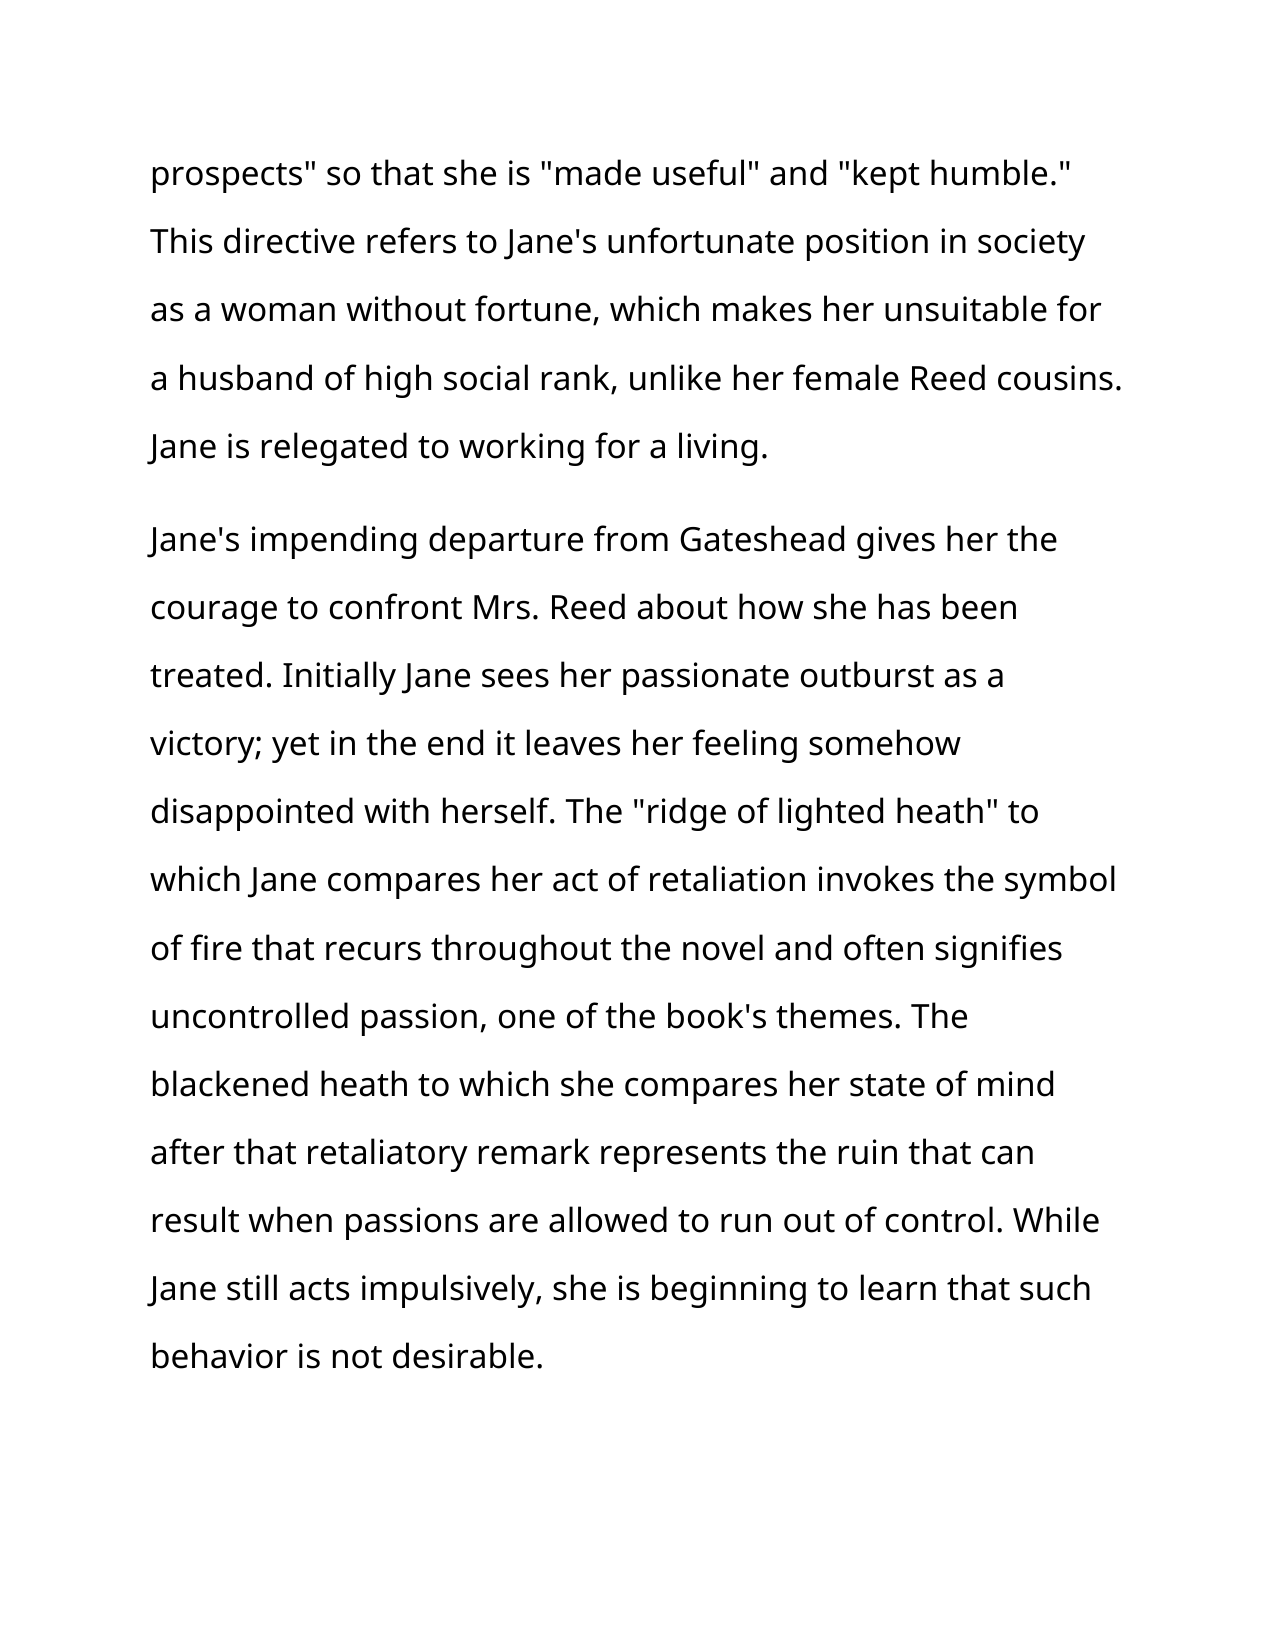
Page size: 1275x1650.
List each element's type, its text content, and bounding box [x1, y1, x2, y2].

text Jane's impending departure from Gateshead gives her the courage to confront Mrs. Reed about how she has been treated. Initially Jane sees her passionate outburst as a victory; yet in the end it leaves her feeling somehow disappointed with herself. The "ridge of lighted heath" to which Jane compares her act of retaliation invokes the symbol of fire that recurs throughout the novel and often signifies uncontrolled passion, one of the book's themes. The blackened heath to which she compares her state of mind after that retaliatory remark represents the ruin that can result when passions are allowed to run out of control. While Jane still acts impulsively, she is beginning to learn that such behavior is not desirable. [150, 516, 1125, 1378]
